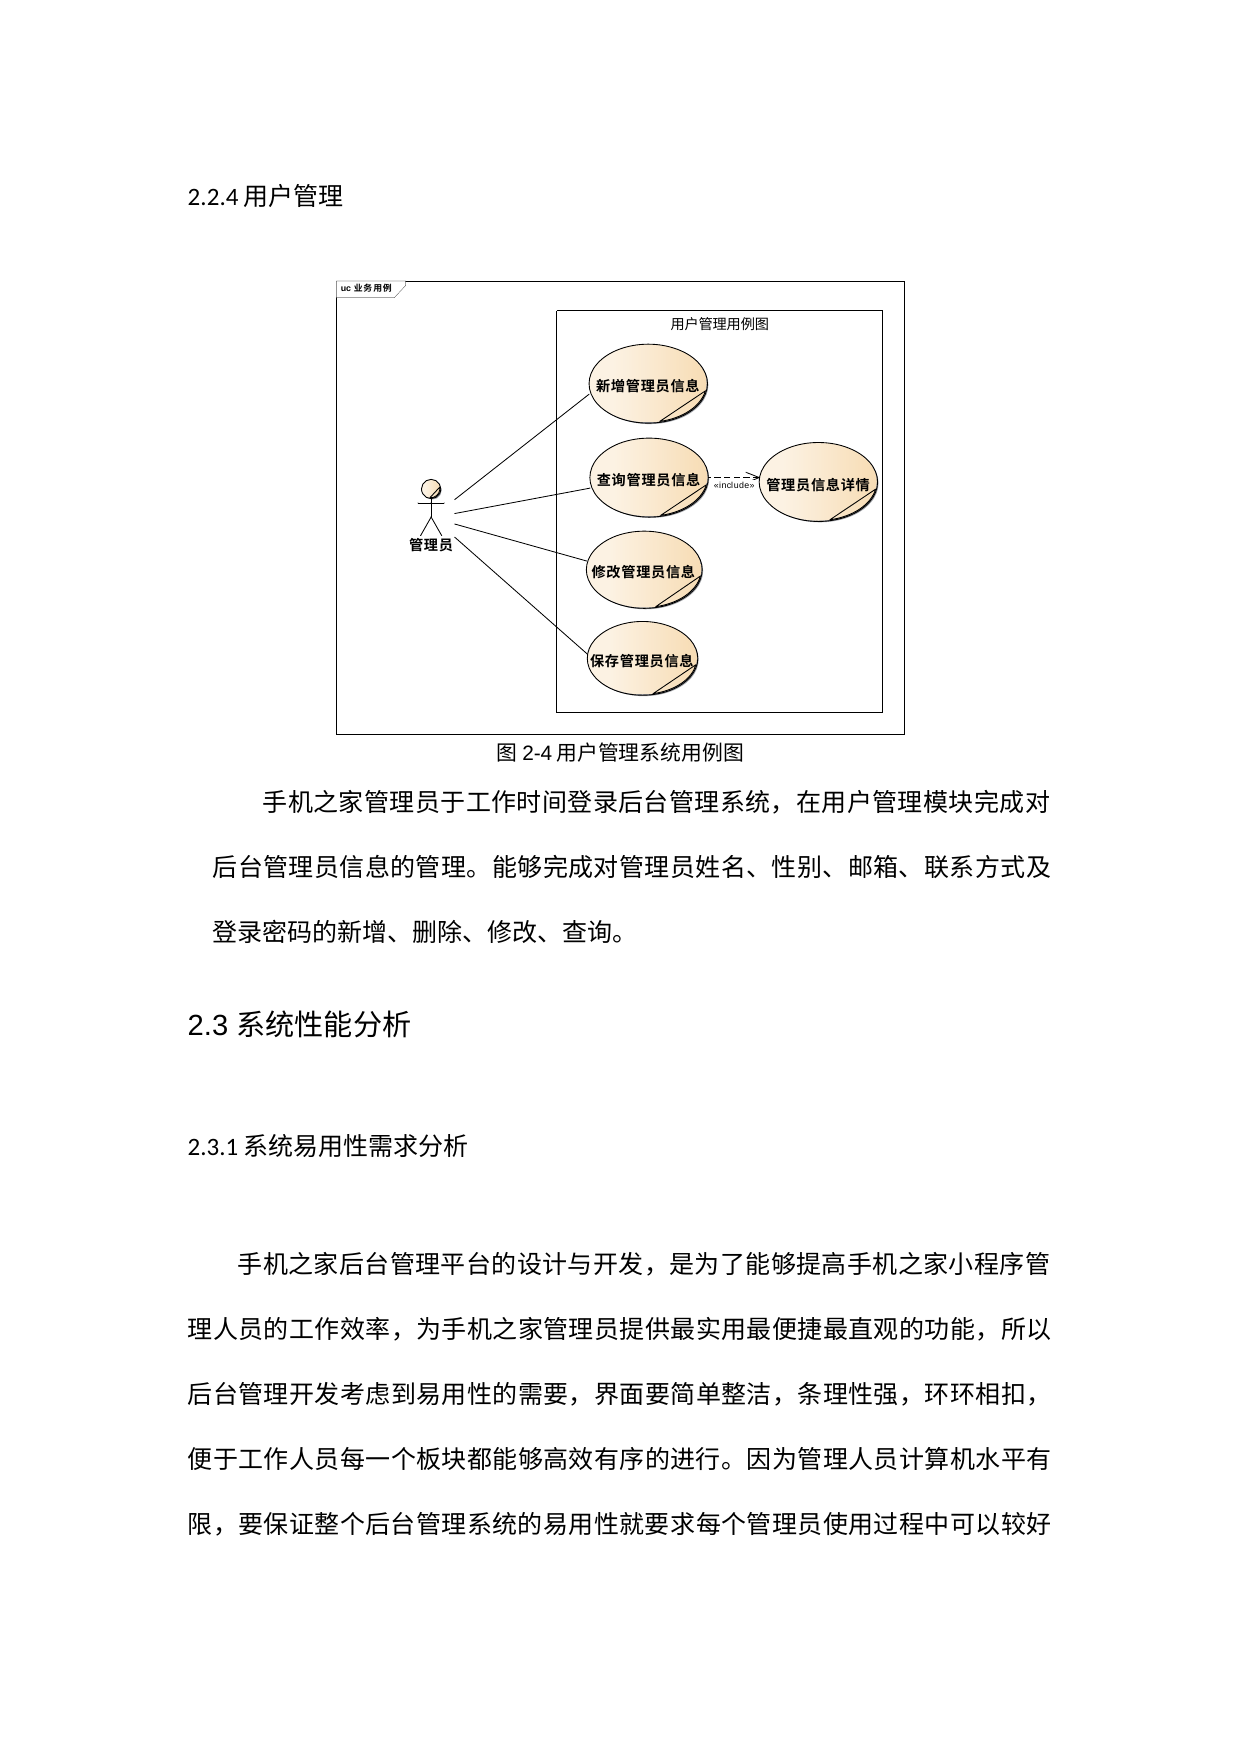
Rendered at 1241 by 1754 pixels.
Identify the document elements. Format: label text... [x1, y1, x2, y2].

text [187, 1230, 1053, 1555]
subtitle 2.3.1系统易用性需求分析 [187, 1112, 1053, 1177]
subtitle 2.3 系统性能分析 [187, 990, 1053, 1055]
text 手机之家管理员于工作时间登录后台管理系统，在用户管理模块完成对后台管理员信息的管理。能够完成对管理员姓名、性别、邮箱、联系方式及登录密码的新增、删除、修改、查询。 [212, 768, 1053, 963]
text 图 2-4用户管理系统用例图 [187, 735, 1053, 768]
subtitle 2.2.4用户管理 [187, 162, 1053, 227]
